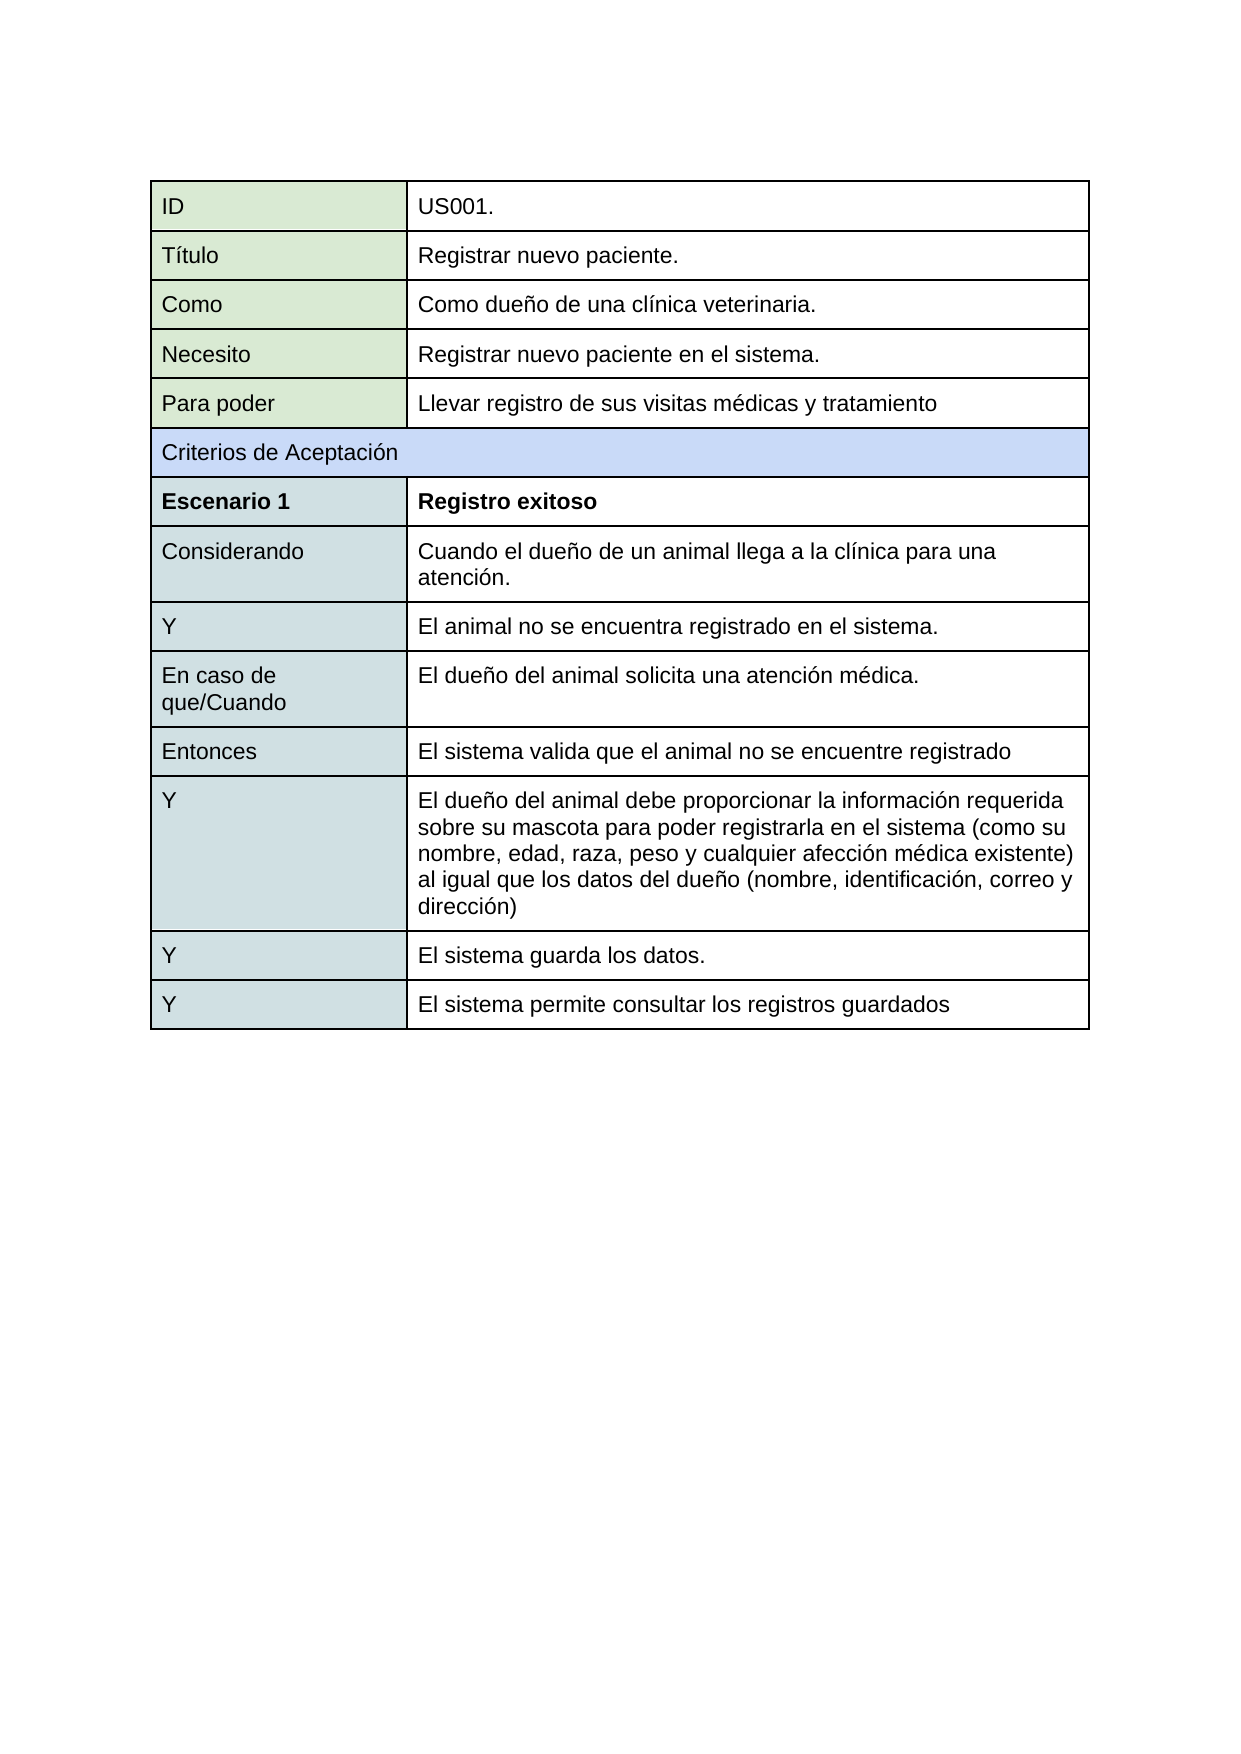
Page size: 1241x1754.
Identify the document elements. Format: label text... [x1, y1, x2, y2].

table_cell Considerando [152, 527, 406, 601]
table_cell El sistema guarda los datos. [408, 932, 1088, 979]
table_cell Registro exitoso [408, 478, 1088, 525]
table_cell Registrar nuevo paciente. [408, 232, 1088, 279]
table_cell El dueño del animal solicita una atención médica. [408, 652, 1088, 726]
table_cell Y [152, 932, 406, 979]
table_cell Llevar registro de sus visitas médicas y tratamiento [408, 379, 1088, 427]
table_cell Cuando el dueño de un animal llega a la clínica para una atención. [408, 527, 1088, 601]
table_cell El dueño del animal debe proporcionar la información requerida sobre su mascota para poder registrarla en el sistema (como su nombre, edad, raza, peso y cualquier afección médica existente) al igual que los datos del dueño (nombre, identificación, correo y dirección) [408, 777, 1088, 929]
table_header ID [152, 182, 406, 229]
table_cell Entonces [152, 728, 406, 775]
table_cell Y [152, 603, 406, 650]
table_cell Y [152, 777, 406, 929]
table_cell Necesito [152, 330, 406, 377]
table_cell En caso de que/Cuando [152, 652, 406, 726]
table_cell El sistema permite consultar los registros guardados [408, 981, 1088, 1028]
table_cell Escenario 1 [152, 478, 406, 525]
table_cell El animal no se encuentra registrado en el sistema. [408, 603, 1088, 650]
table_cell Como [152, 281, 406, 328]
table_cell Como dueño de una clínica veterinaria. [408, 281, 1088, 328]
table_cell Registrar nuevo paciente en el sistema. [408, 330, 1088, 377]
table_cell Para poder [152, 379, 406, 427]
table_cell El sistema valida que el animal no se encuentre registrado [408, 728, 1088, 775]
table_cell Título [152, 232, 406, 279]
table_cell Criterios de Aceptación [152, 429, 1088, 476]
table_header US001. [408, 182, 1088, 229]
table_cell Y [152, 981, 406, 1028]
